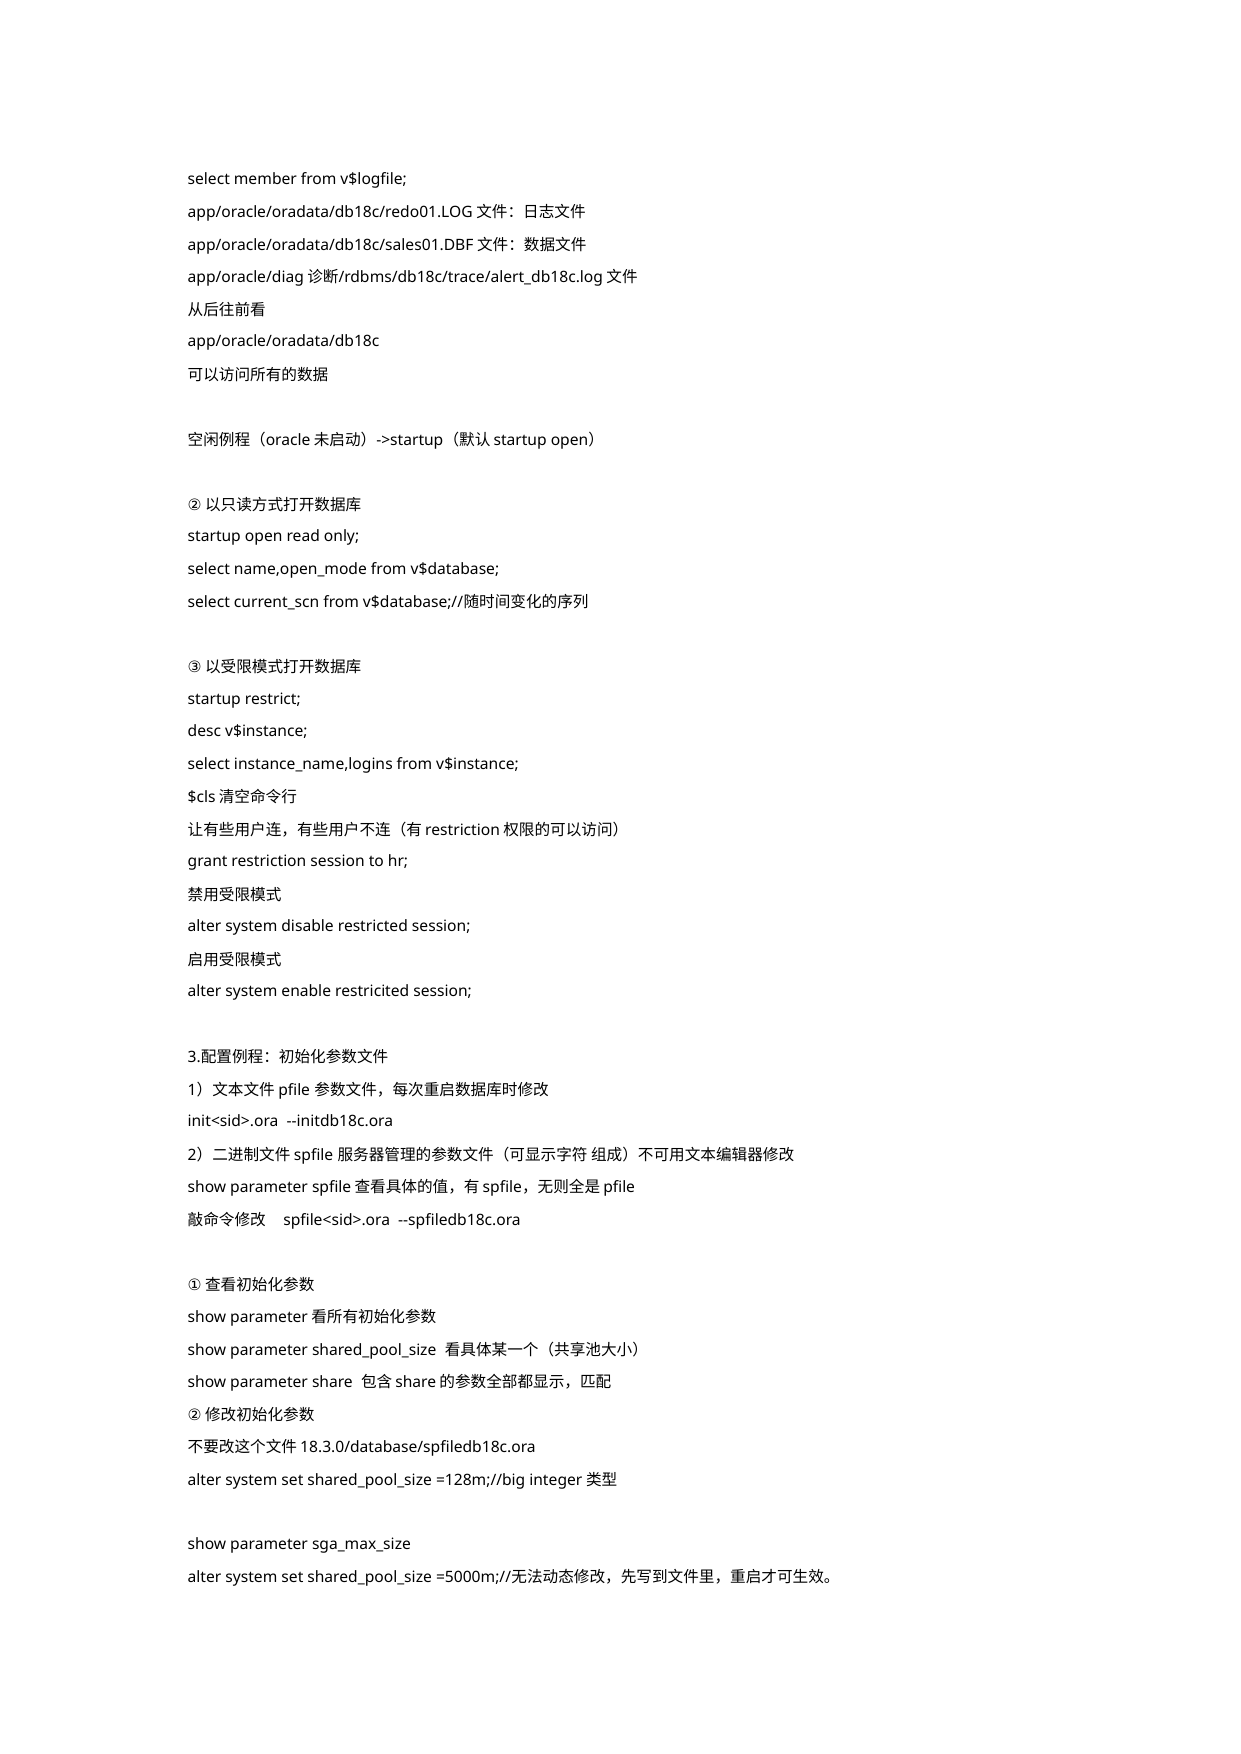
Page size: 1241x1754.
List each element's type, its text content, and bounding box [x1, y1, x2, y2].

text select instance_name,logins from v$instance; [187, 747, 1053, 779]
text show parameter share 包含share的参数全部都显示，匹配 [187, 1364, 1053, 1397]
text select current_scn from v$database;//随时间变化的序列 [187, 584, 1053, 617]
text ①查看初始化参数 [187, 1267, 1053, 1299]
text alter system disable restricted session; [187, 909, 1053, 942]
text $cls清空命令行 [187, 779, 1053, 812]
text 3.配置例程：初始化参数文件 [187, 1039, 1053, 1072]
text grant restriction session to hr; [187, 844, 1053, 877]
text startup open read only; [187, 519, 1053, 552]
text 启用受限模式 [187, 942, 1053, 974]
text 让有些用户连，有些用户不连（有restriction权限的可以访问） [187, 812, 1053, 844]
text 空闲例程（oracle未启动）->startup（默认startup open） [187, 422, 1053, 454]
text app/oracle/oradata/db18c [187, 324, 1053, 357]
text show parameter看所有初始化参数 [187, 1299, 1053, 1332]
text show parameter sga_max_size [187, 1527, 1053, 1559]
text 不要改这个文件18.3.0/database/spfiledb18c.ora [187, 1429, 1053, 1462]
text ②修改初始化参数 [187, 1397, 1053, 1429]
text show parameter spfile查看具体的值，有spfile，无则全是pfile [187, 1169, 1053, 1202]
text 可以访问所有的数据 [187, 357, 1053, 389]
text alter system set shared_pool_size =128m;//big integer类型 [187, 1462, 1053, 1494]
text desc v$instance; [187, 714, 1053, 747]
text ③以受限模式打开数据库 [187, 649, 1053, 682]
text startup restrict; [187, 682, 1053, 714]
text select name,open_mode from v$database; [187, 552, 1053, 584]
text ②以只读方式打开数据库 [187, 487, 1053, 519]
text alter system enable restricited session; [187, 974, 1053, 1007]
text alter system set shared_pool_size =5000m;//无法动态修改，先写到文件里，重启才可生效。 [187, 1559, 1053, 1592]
text show parameter shared_pool_size 看具体某一个（共享池大小） [187, 1332, 1053, 1364]
text 从后往前看 [187, 292, 1053, 324]
text init<sid>.ora --initdb18c.ora [187, 1104, 1053, 1137]
text app/oracle/oradata/db18c/sales01.DBF文件：数据文件 [187, 227, 1053, 259]
text 2）二进制文件 spfile 服务器管理的参数文件（可显示字符 组成）不可用文本编辑器修改 [187, 1137, 1053, 1169]
text app/oracle/oradata/db18c/redo01.LOG文件：日志文件 [187, 194, 1053, 227]
text 敲命令修改 spfile<sid>.ora --spfiledb18c.ora [187, 1202, 1053, 1234]
text 禁用受限模式 [187, 877, 1053, 909]
text 1）文本文件 pfile 参数文件，每次重启数据库时修改 [187, 1072, 1053, 1104]
text select member from v$logfile; [187, 162, 1053, 194]
text app/oracle/diag诊断/rdbms/db18c/trace/alert_db18c.log文件 [187, 259, 1053, 292]
